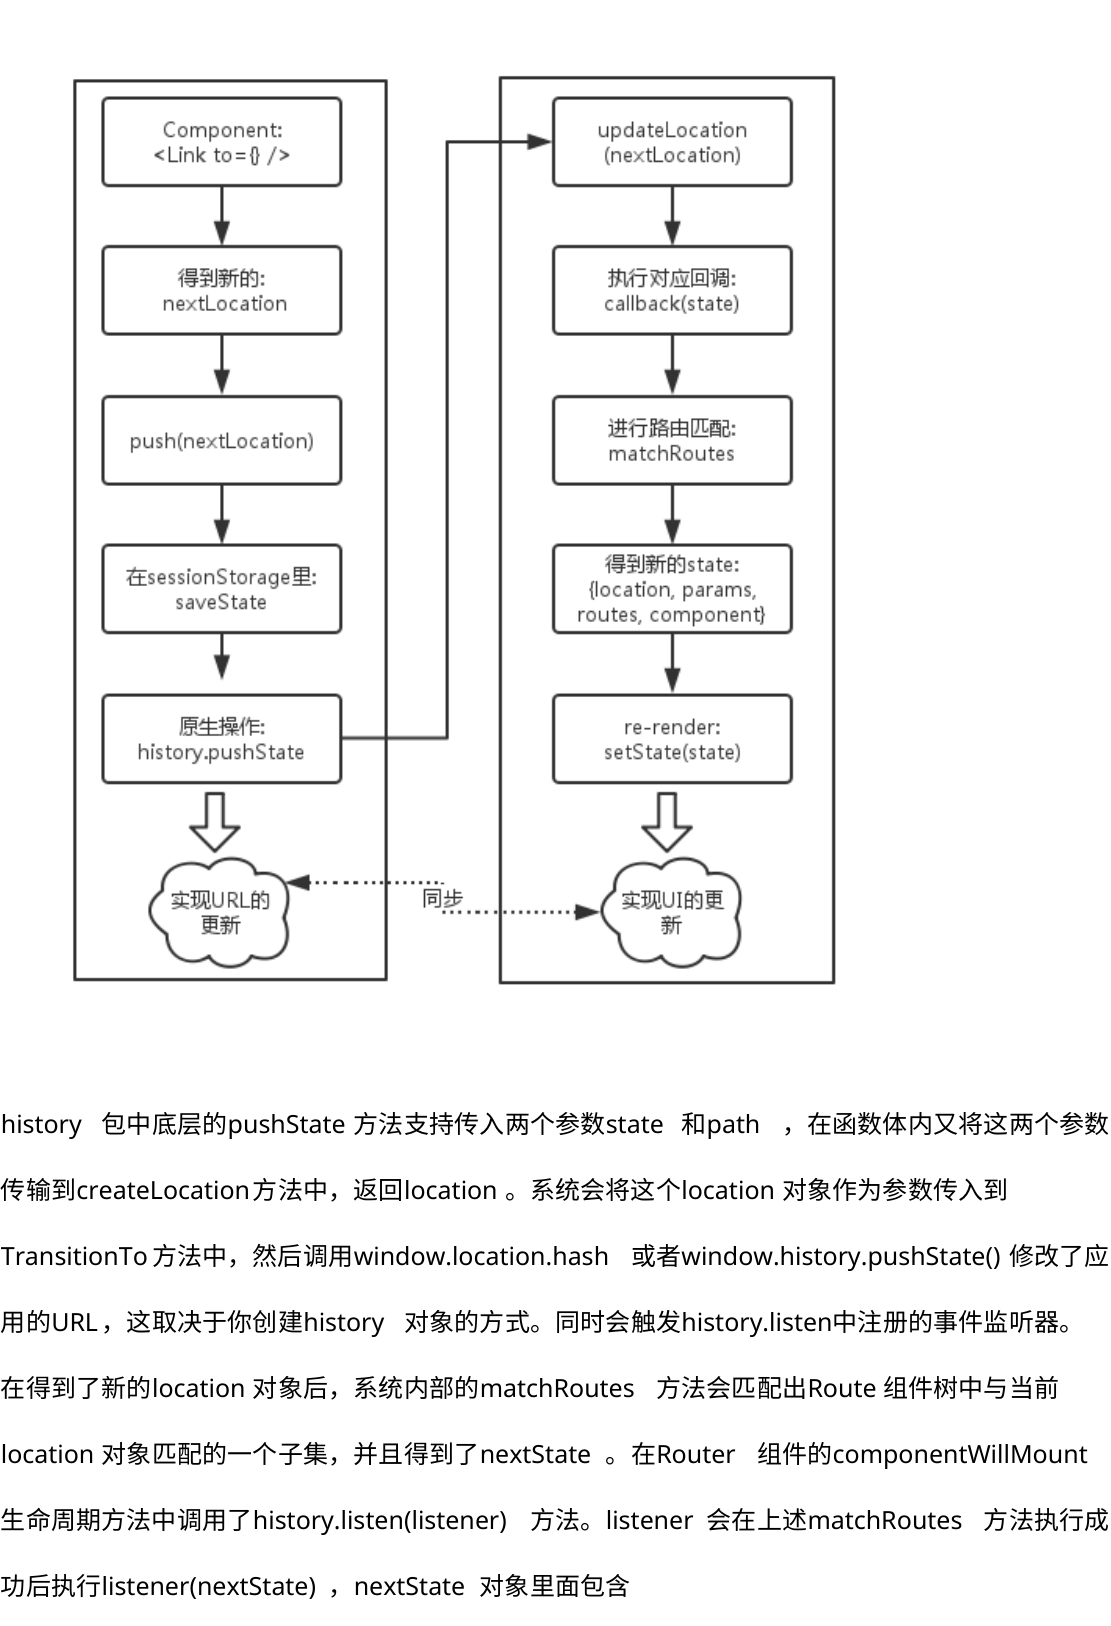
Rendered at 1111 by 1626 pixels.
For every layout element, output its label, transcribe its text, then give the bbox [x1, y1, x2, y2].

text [1, 1353, 1110, 1618]
text history包中底层的pushState方法支持传入两个参数state和path，在函数体内又将这两个参数传输到createLocation方法中，返回location。系统会将这个location对象作为参数传入到TransitionTo方法中，然后调用window.location.hash或者window.history.pushState()修改了应用的URL，这取决于你创建history对象的方式。同时会触发history.listen中注册的事件监听器。 [1, 1089, 1110, 1353]
picture [0, 3, 884, 1033]
